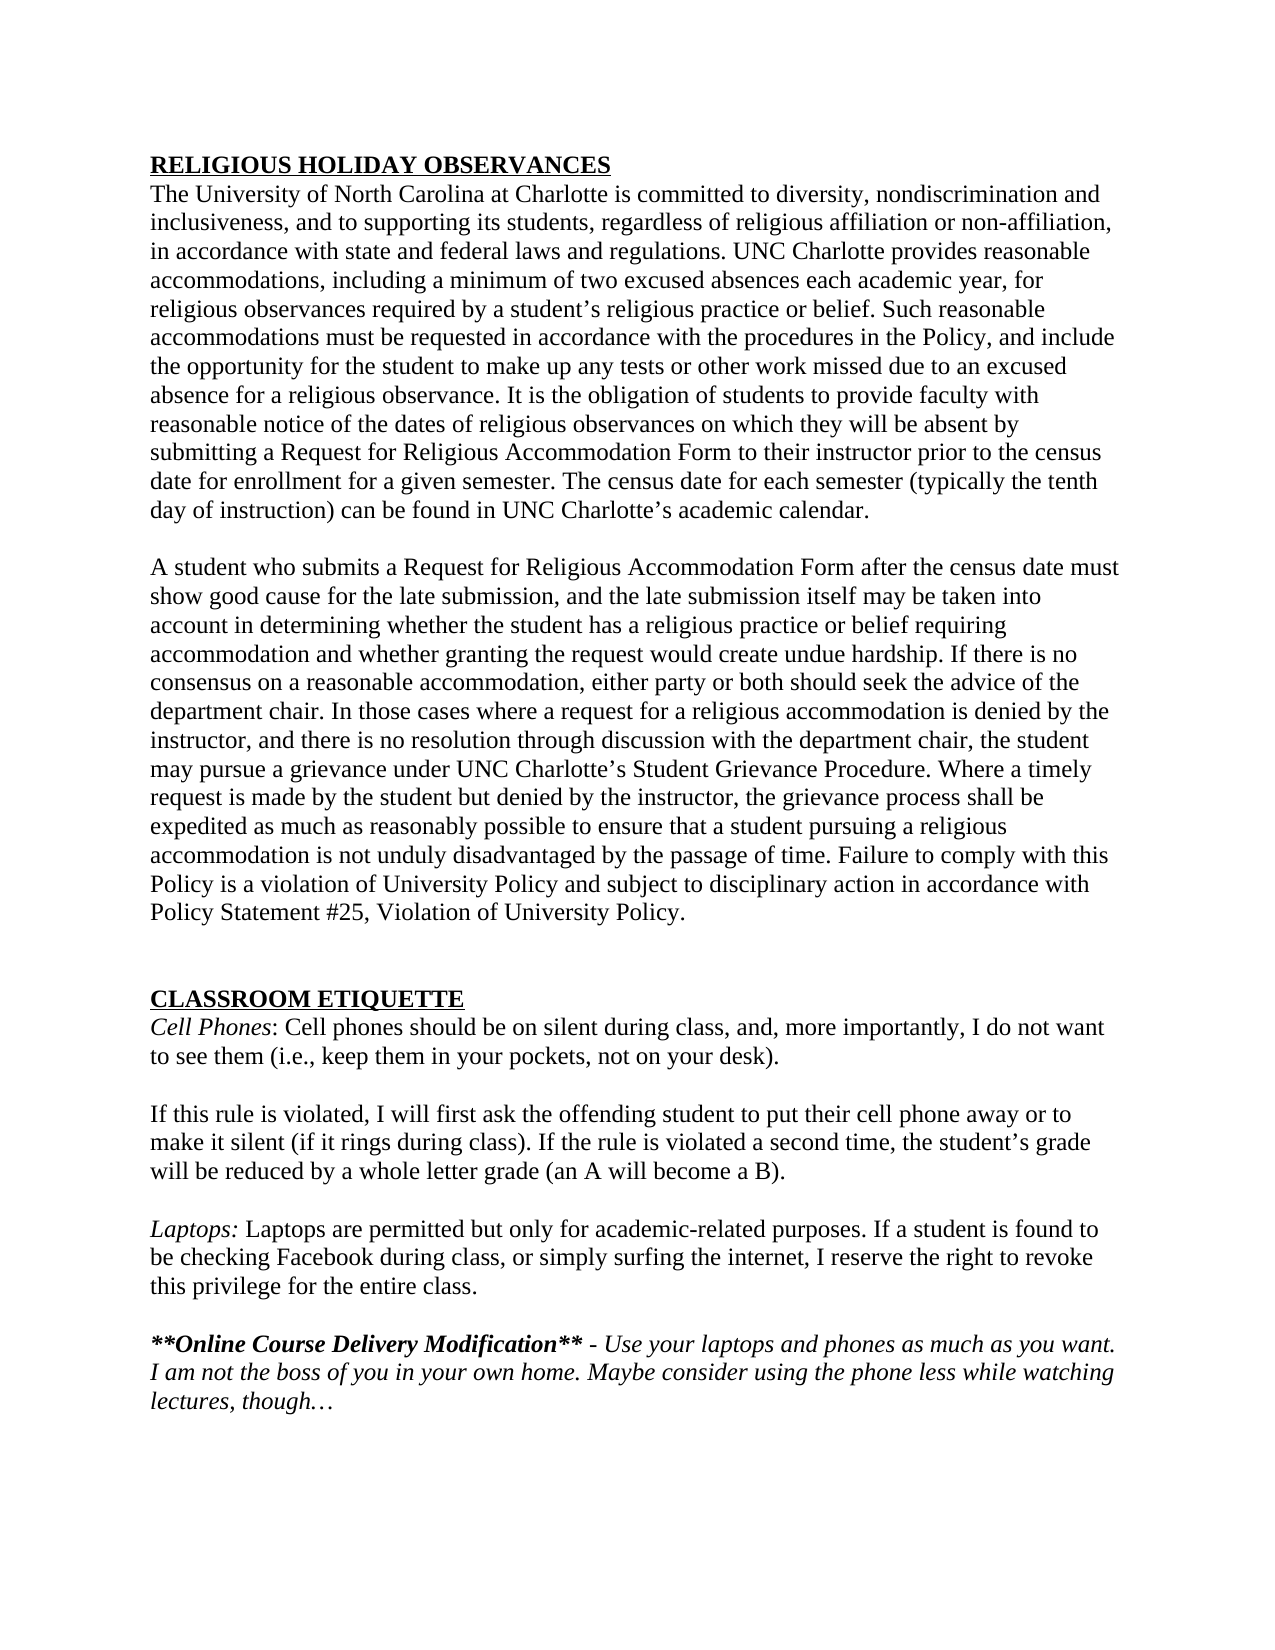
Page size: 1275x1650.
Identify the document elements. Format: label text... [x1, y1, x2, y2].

text A student who submits a Request for Religious Accommodation Form after the census date must show good cause for the late submission, and the late submission itself may be taken into account in determining whether the student has a religious practice or belief requiring accommodation and whether granting the request would create undue hardship. If there is no consensus on a reasonable accommodation, either party or both should seek the advice of the department chair. In those cases where a request for a religious accommodation is denied by the instructor, and there is no resolution through discussion with the department chair, the student may pursue a grievance under UNC Charlotte’s Student Grievance Procedure. Where a timely request is made by the student but denied by the instructor, the grievance process shall be expedited as much as reasonably possible to ensure that a student pursuing a religious accommodation is not unduly disadvantaged by the passage of time. Failure to comply with this Policy is a violation of University Policy and subject to disciplinary action in accordance with Policy Statement #25, Violation of University Policy. [150, 552, 1125, 926]
text Laptops: Laptops are permitted but only for academic-related purposes. If a student is found to be checking Facebook during class, or simply surfing the internet, I reserve the right to revoke this privilege for the entire class. [150, 1214, 1125, 1300]
text If this rule is violated, I will first ask the offending student to put their cell phone away or to make it silent (if it rings during class). If the rule is violated a second time, the student’s grade will be reduced by a whole letter grade (an A will become a B). [150, 1099, 1125, 1185]
text The University of North Carolina at Charlotte is committed to diversity, nondiscrimination and inclusiveness, and to supporting its students, regardless of religious affiliation or non-affiliation, in accordance with state and federal laws and regulations. UNC Charlotte provides reasonable accommodations, including a minimum of two excused absences each academic year, for religious observances required by a student’s religious practice or belief. Such reasonable accommodations must be requested in accordance with the procedures in the Policy, and include the opportunity for the student to make up any tests or other work missed due to an excused absence for a religious observance. It is the obligation of students to provide faculty with reasonable notice of the dates of religious observances on which they will be absent by submitting a Request for Religious Accommodation Form to their instructor prior to the census date for enrollment for a given semester. The census date for each semester (typically the tenth day of instruction) can be found in UNC Charlotte’s academic calendar. [150, 179, 1125, 524]
text Cell Phones: Cell phones should be on silent during class, and, more importantly, I do not want to see them (i.e., keep them in your pockets, not on your desk). [150, 1012, 1125, 1070]
text **Online Course Delivery Modification** - Use your laptops and phones as much as you want. I am not the boss of you in your own home. Maybe consider using the phone less while watching lectures, though… [150, 1329, 1125, 1415]
text CLASSROOM ETIQUETTE [150, 984, 1125, 1012]
text RELIGIOUS HOLIDAY OBSERVANCES [150, 150, 1125, 179]
